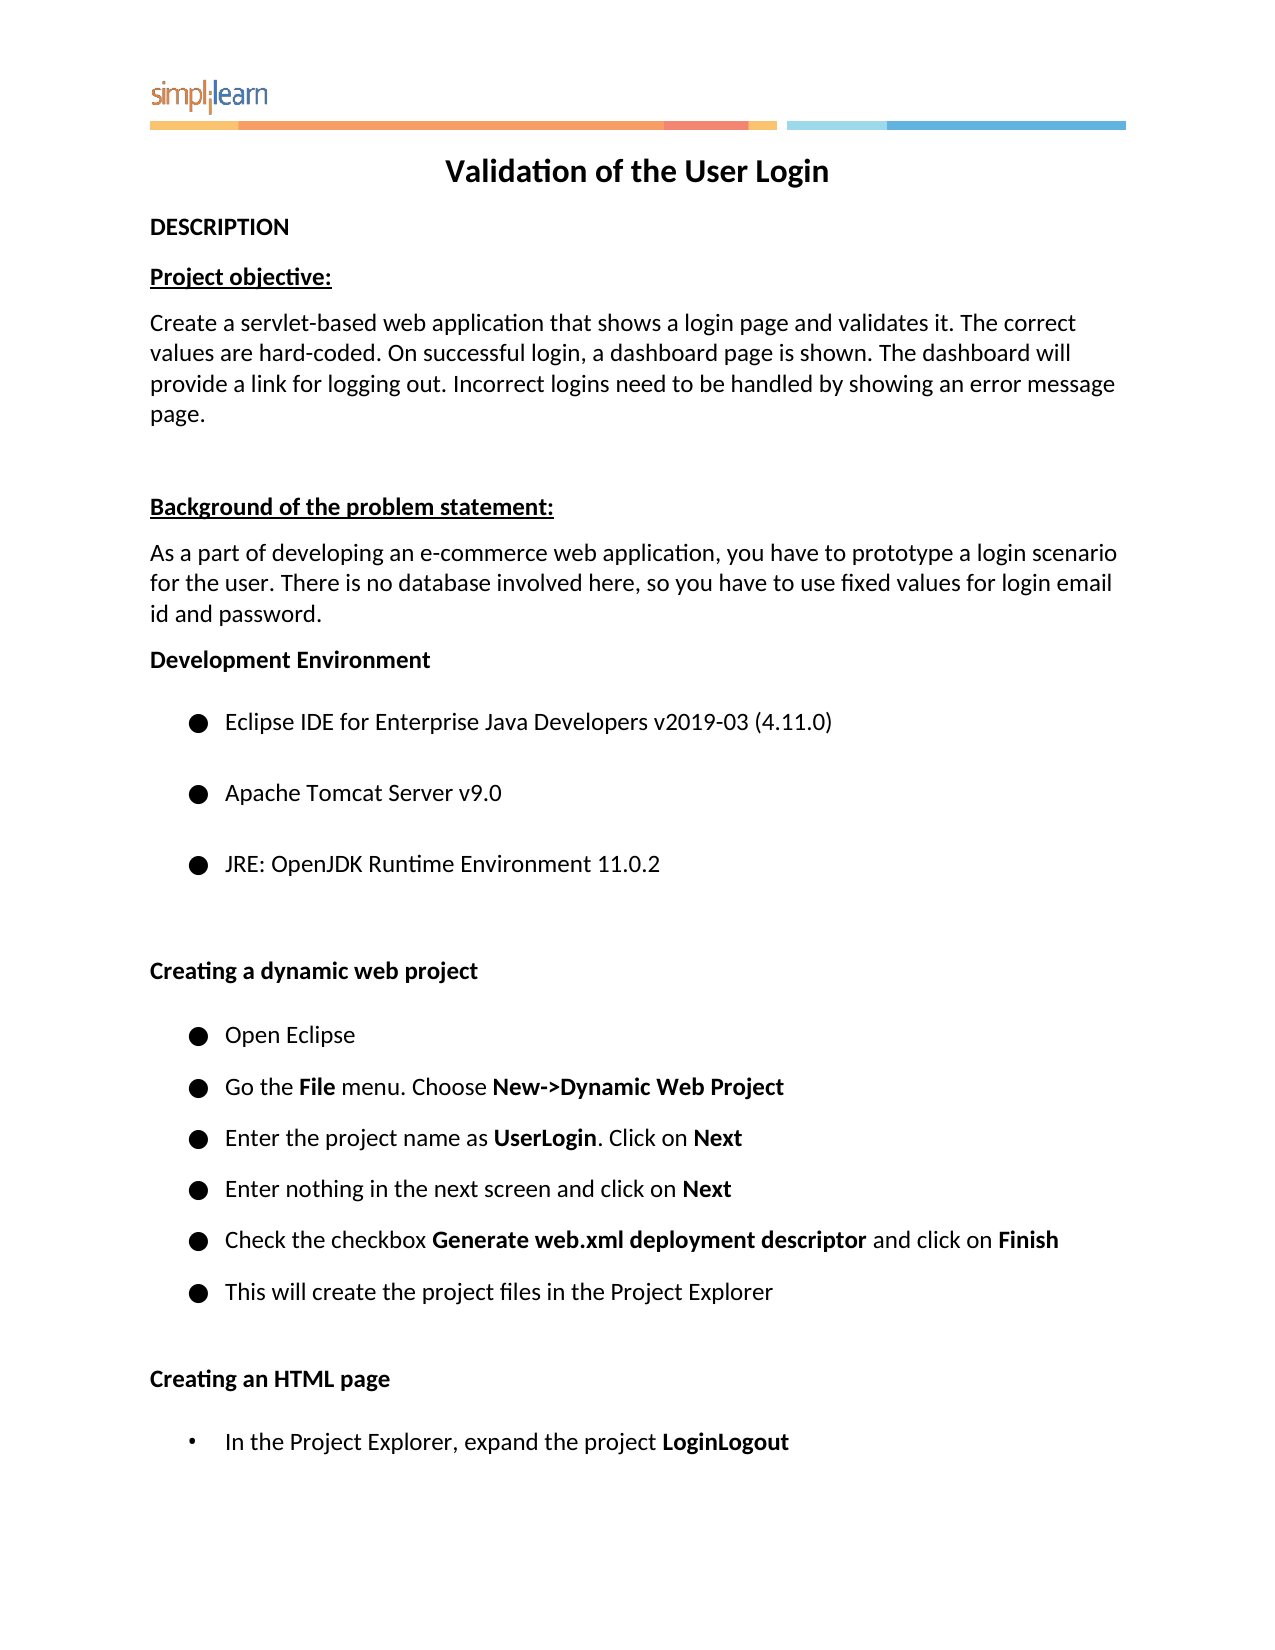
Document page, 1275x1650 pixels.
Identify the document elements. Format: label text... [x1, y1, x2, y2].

text Development Environment [150, 644, 1125, 675]
list JRE: OpenJDK Runtime Environment 11.0.2 [187, 836, 1125, 887]
list Open Eclipse [187, 1007, 1125, 1058]
text DESCRIPTION [150, 212, 1125, 242]
list Enter the project name as UserLogin. Click on Next [187, 1109, 1125, 1161]
picture [150, 75, 1126, 130]
list Eclipse IDE for Enterprise Java Developers v2019-03 (4.11.0) [187, 694, 1125, 745]
text Create a servlet-based web application that shows a login page and validates it. The correct values are hard-coded. On successful login, a dashboard page is shown. The dashboard will provide a link for logging out. Incorrect logins need to be handled by showing an error message page. [150, 307, 1125, 429]
list This will create the project files in the Project Explorer [187, 1263, 1125, 1314]
list Enter nothing in the next screen and click on Next [187, 1161, 1125, 1212]
text Background of the problem statement: [150, 491, 1125, 521]
list Apache Tomcat Server v9.0 [187, 765, 1125, 816]
list Check the checkbox Generate web.xml deployment descriptor and click on Finish [187, 1212, 1125, 1263]
text Validation of the User Login [150, 150, 1125, 191]
text Creating an HTML page [150, 1363, 1125, 1394]
list Go the File menu. Choose New->Dynamic Web Project [187, 1058, 1125, 1109]
text Project objective: [150, 261, 1125, 291]
text As a part of developing an e-commerce web application, you have to prototype a login scenario for the user. There is no database involved here, so you have to use fixed values for login email id and password. [150, 537, 1125, 628]
list In the Project Explorer, expand the project LoginLogout [187, 1413, 1125, 1464]
text Creating a dynamic web project [150, 956, 1125, 986]
